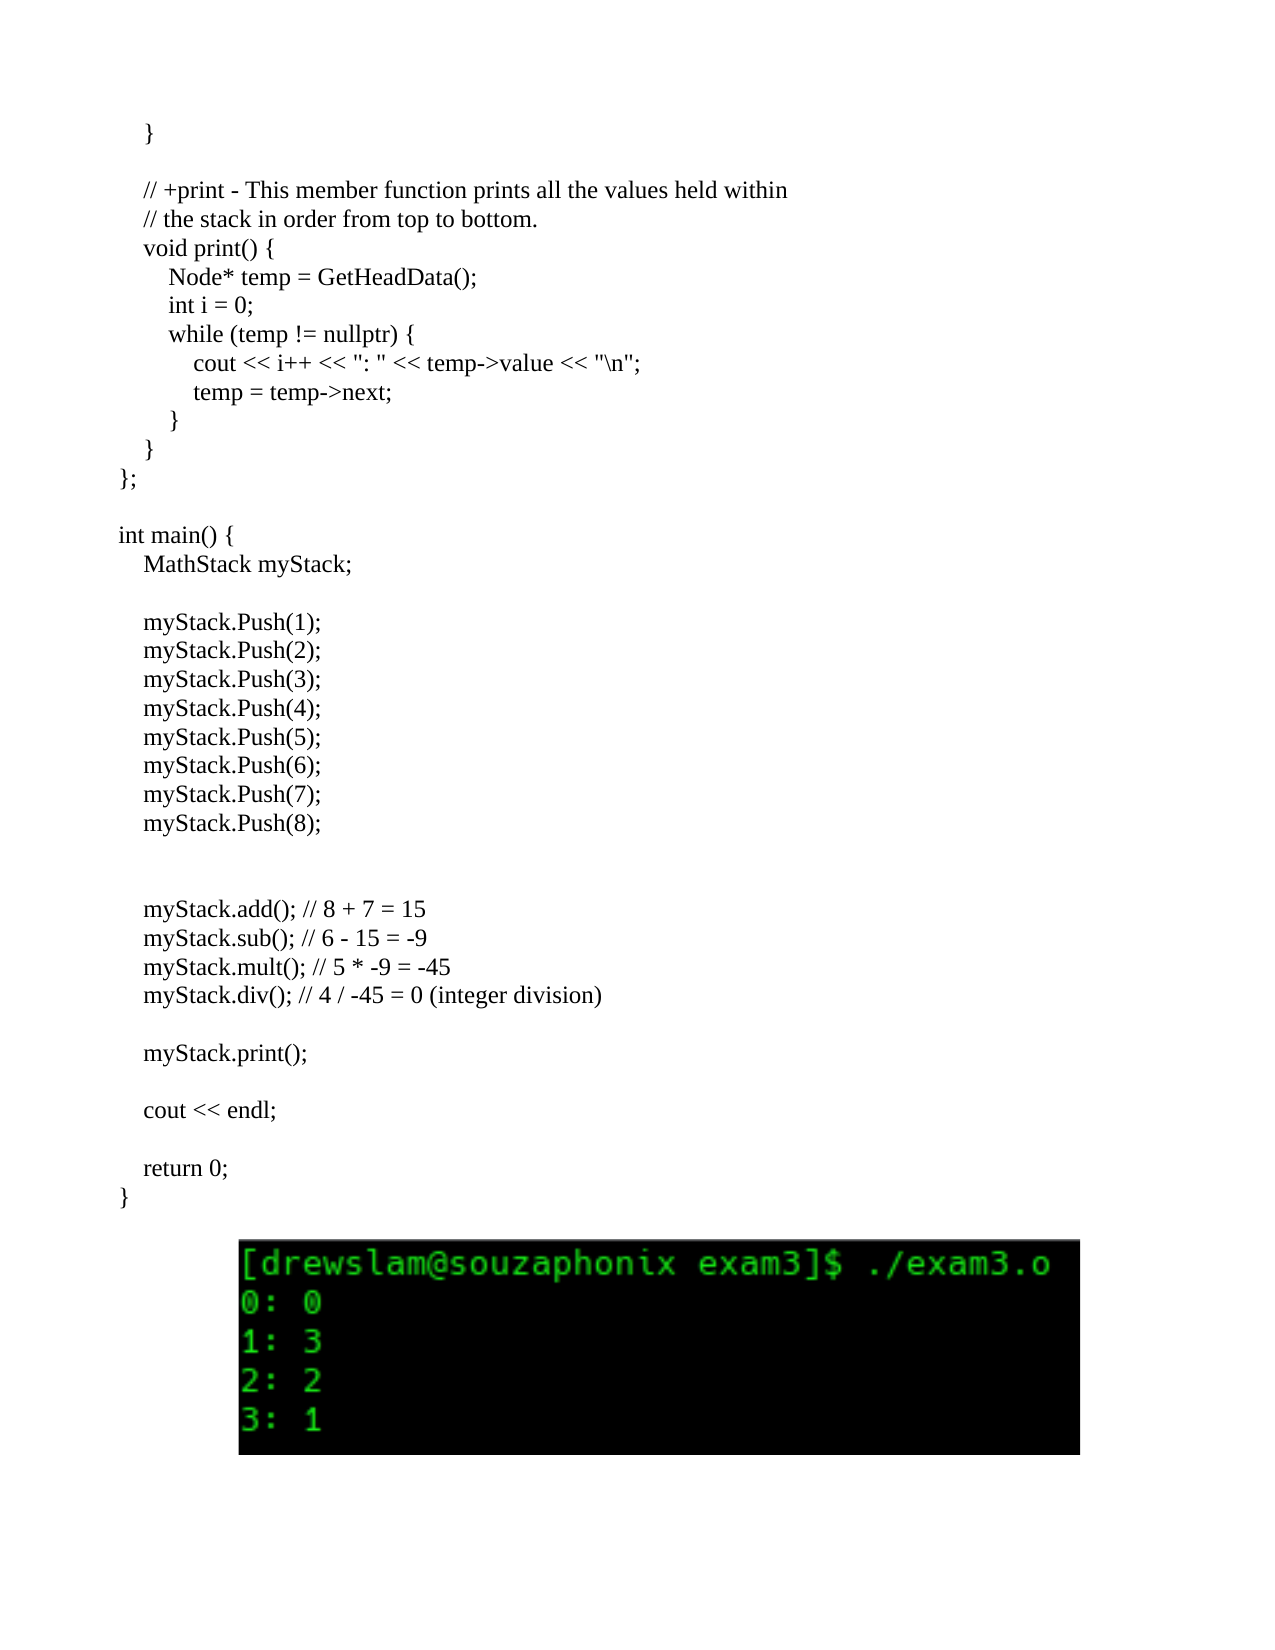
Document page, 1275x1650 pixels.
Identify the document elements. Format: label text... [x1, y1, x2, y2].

text myStack.Push(2); [118, 636, 1157, 664]
text MathStack myStack; [118, 549, 1157, 578]
text return 0; [118, 1153, 1157, 1182]
text void print() { [118, 233, 1157, 262]
text myStack.Push(8); [118, 808, 1157, 837]
text while (temp != nullptr) { [118, 319, 1157, 348]
text myStack.mult(); // 5 * -9 = -45 [118, 952, 1157, 981]
text // +print - This member function prints all the values held within [118, 176, 1157, 204]
text myStack.div(); // 4 / -45 = 0 (integer division) [118, 981, 1157, 1009]
text } [118, 406, 1157, 434]
text } [118, 434, 1157, 463]
text myStack.Push(6); [118, 751, 1157, 779]
text myStack.sub(); // 6 - 15 = -9 [118, 923, 1157, 952]
text } [118, 1182, 1157, 1211]
text }; [118, 463, 1157, 492]
text // the stack in order from top to bottom. [118, 204, 1157, 233]
text int main() { [118, 521, 1157, 549]
text myStack.add(); // 8 + 7 = 15 [118, 894, 1157, 923]
text cout << i++ << ": " << temp->value << "\n"; [118, 348, 1157, 377]
text myStack.Push(3); [118, 664, 1157, 693]
picture [238, 1239, 1081, 1455]
text temp = temp->next; [118, 377, 1157, 406]
text cout << endl; [118, 1096, 1157, 1124]
text myStack.Push(4); [118, 693, 1157, 722]
text Node* temp = GetHeadData(); [118, 262, 1157, 291]
text myStack.Push(7); [118, 779, 1157, 808]
text myStack.print(); [118, 1038, 1157, 1067]
text } [118, 118, 1157, 147]
text myStack.Push(1); [118, 607, 1157, 636]
text int i = 0; [118, 291, 1157, 319]
text myStack.Push(5); [118, 722, 1157, 751]
